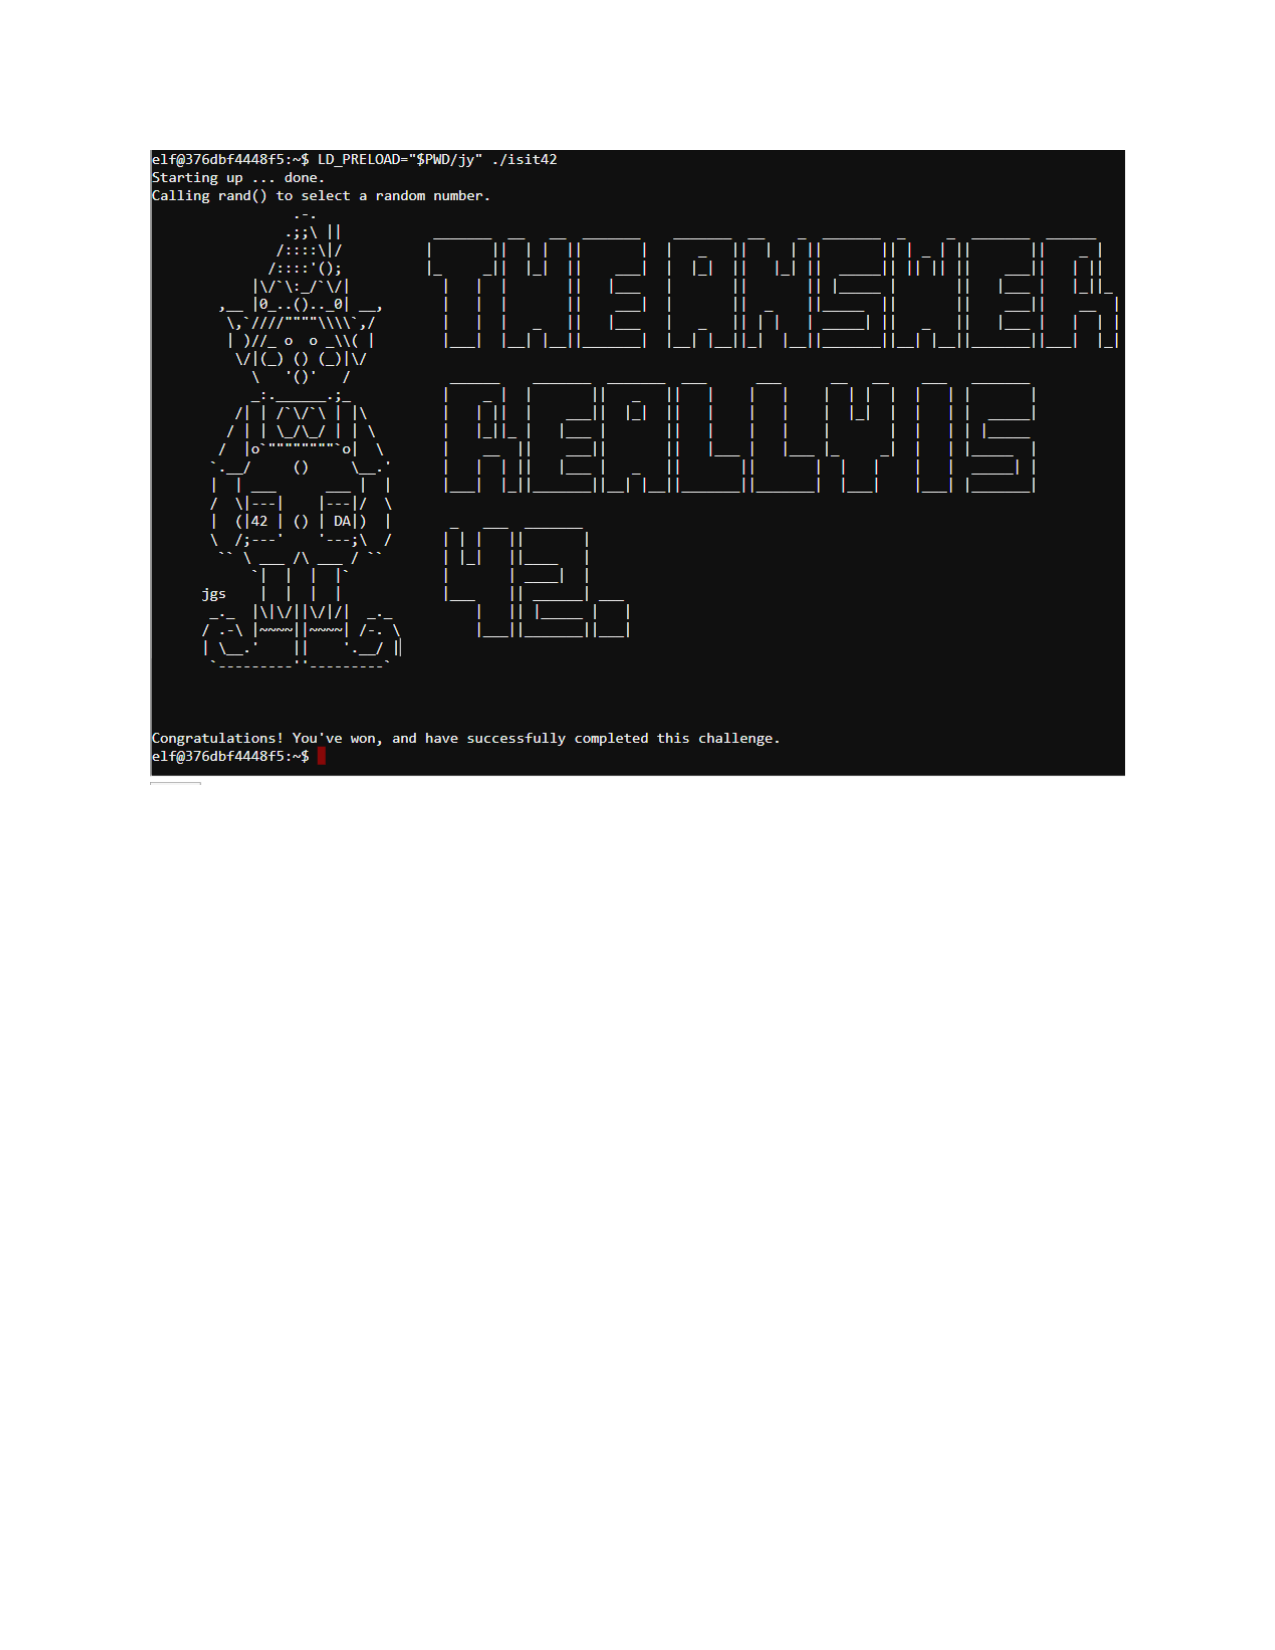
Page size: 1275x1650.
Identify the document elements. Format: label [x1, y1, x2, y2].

picture [150, 150, 1125, 785]
